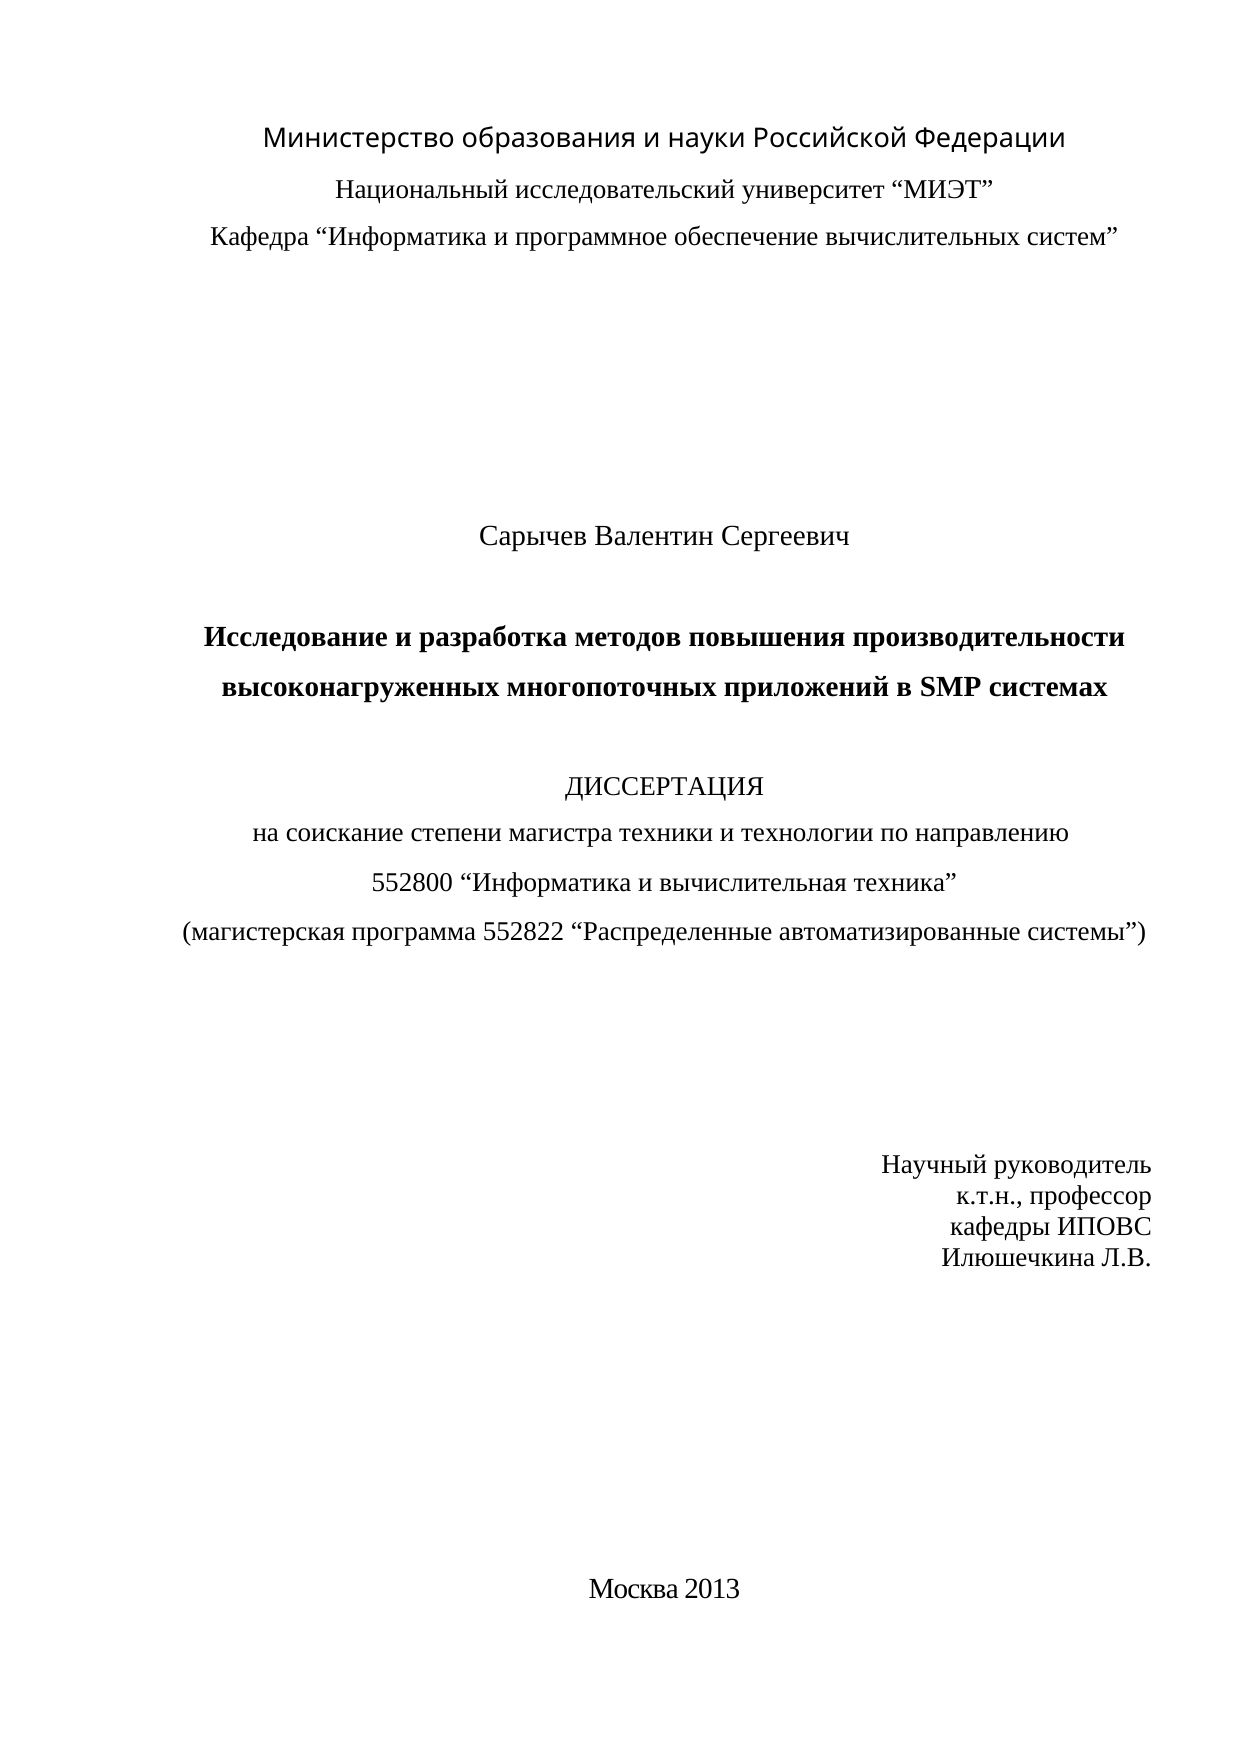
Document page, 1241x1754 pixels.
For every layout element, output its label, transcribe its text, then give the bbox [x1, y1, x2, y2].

text Научный руководитель [177, 1148, 1152, 1179]
text Сарычев Валентин Сергеевич [177, 518, 1152, 552]
text ДИССЕРТАЦИЯ [177, 770, 1152, 801]
text Национальный исследовательский университет “МИЭТ” [177, 173, 1152, 204]
text Илюшечкина Л.В. [177, 1242, 1152, 1273]
text Москва 2013 [177, 1571, 1152, 1604]
text Министерство образования и науки Российской Федерации [177, 118, 1152, 155]
text Исследование и разработка методов повышения производительности высоконагруженных многопоточных приложений в SMP системах [177, 619, 1152, 703]
text к.т.н., профессор [177, 1179, 1152, 1210]
text (магистерская программа 552822 “Распределенные автоматизированные системы”) [177, 915, 1152, 946]
text кафедры ИПОВС [177, 1210, 1152, 1242]
text Кафедра “Информатика и программное обеспечение вычислительных систем” [177, 220, 1152, 251]
text на соискание степени магистра техники и технологии по направлению 552800 “Информатика и вычислительная техника” [177, 817, 1152, 898]
